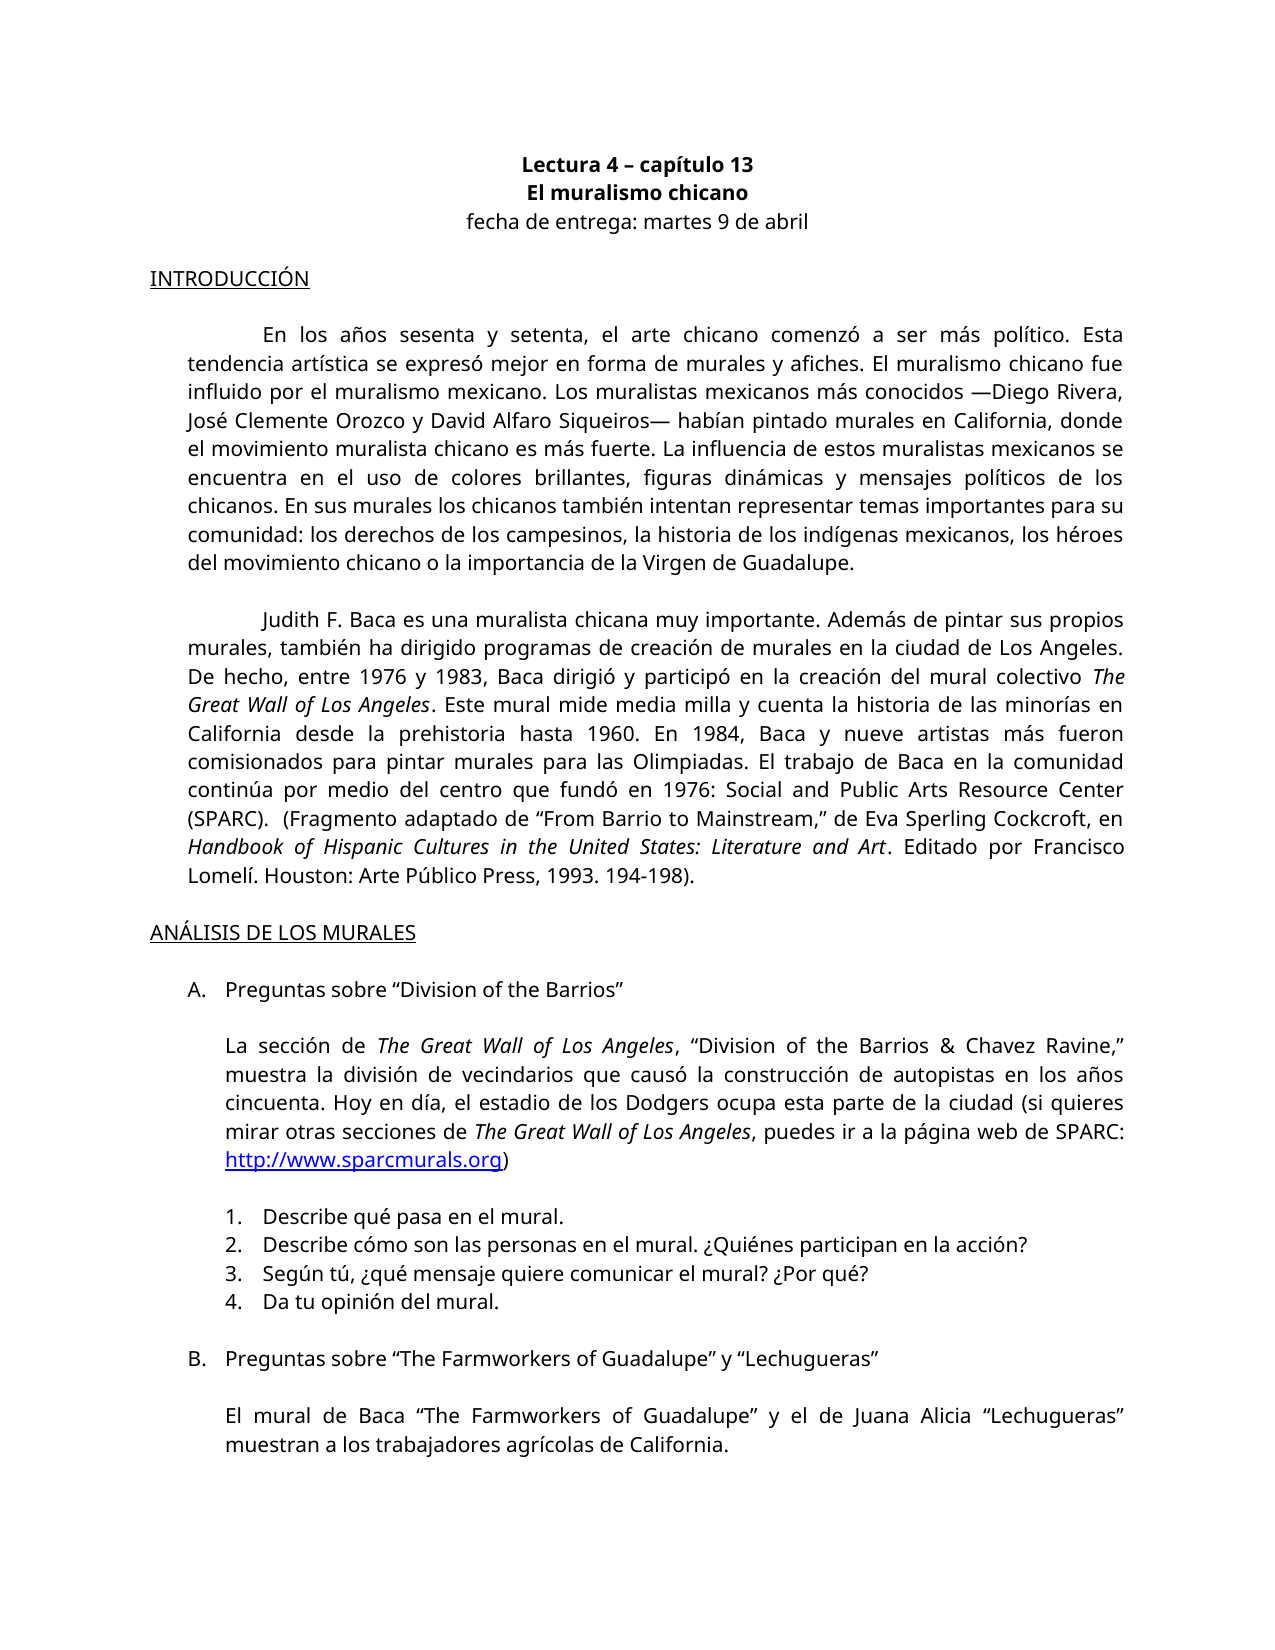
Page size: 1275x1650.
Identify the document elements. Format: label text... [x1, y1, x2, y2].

list Da tu opinión del mural. [225, 1287, 1125, 1316]
text INTRODUCCIÓN [150, 264, 1125, 292]
text fecha de entrega: martes 9 de abril [150, 207, 1125, 235]
list Preguntas sobre “The Farmworkers of Guadalupe” y “Lechugueras” [187, 1344, 1125, 1373]
list Preguntas sobre “Division of the Barrios” [187, 975, 1125, 1003]
text ANÁLISIS DE LOS MURALES [150, 918, 1125, 946]
text La sección de The Great Wall of Los Angeles, “Division of the Barrios & Chavez Ravine,” muestra la división de vecindarios que causó la construcción de autopistas en los años cincuenta. Hoy en día, el estadio de los Dodgers ocupa esta parte de la ciudad (si quieres mirar otras secciones de The Great Wall of Los Angeles, puedes ir a la página web de SPARC: http://www.sparcmurals.org) [225, 1032, 1125, 1174]
list Describe qué pasa en el mural. [225, 1202, 1125, 1231]
text El muralismo chicano [150, 178, 1125, 207]
text En los años sesenta y setenta, el arte chicano comenzó a ser más político. Esta tendencia artística se expresó mejor en forma de murales y afiches. El muralismo chicano fue influido por el muralismo mexicano. Los muralistas mexicanos más conocidos —Diego Rivera, José Clemente Orozco y David Alfaro Siqueiros— habían pintado murales en California, donde el movimiento muralista chicano es más fuerte. La influencia de estos muralistas mexicanos se encuentra en el uso de colores brillantes, figuras dinámicas y mensajes políticos de los chicanos. En sus murales los chicanos también intentan representar temas importantes para su comunidad: los derechos de los campesinos, la historia de los indígenas mexicanos, los héroes del movimiento chicano o la importancia de la Virgen de Guadalupe. [187, 321, 1125, 577]
text Judith F. Baca es una muralista chicana muy importante. Además de pintar sus propios murales, también ha dirigido programas de creación de murales en la ciudad de Los Angeles. De hecho, entre 1976 y 1983, Baca dirigió y participó en la creación del mural colectivo The Great Wall of Los Angeles. Este mural mide media milla y cuenta la historia de las minorías en California desde la prehistoria hasta 1960. En 1984, Baca y nueve artistas más fueron comisionados para pintar murales para las Olimpiadas. El trabajo de Baca en la comunidad continúa por medio del centro que fundó en 1976: Social and Public Arts Resource Center (SPARC). (Fragmento adaptado de “From Barrio to Mainstream,” de Eva Sperling Cockcroft, en Handbook of Hispanic Cultures in the United States: Literature and Art. Editado por Francisco Lomelí. Houston: Arte Público Press, 1993. 194-198). [187, 605, 1125, 889]
list Describe cómo son las personas en el mural. ¿Quiénes participan en la acción? [225, 1231, 1125, 1259]
text Lectura 4 – capítulo 13 [150, 150, 1125, 178]
list Según tú, ¿qué mensaje quiere comunicar el mural? ¿Por qué? [225, 1259, 1125, 1287]
text El mural de Baca “The Farmworkers of Guadalupe” y el de Juana Alicia “Lechugueras” muestran a los trabajadores agrícolas de California. [225, 1401, 1125, 1458]
